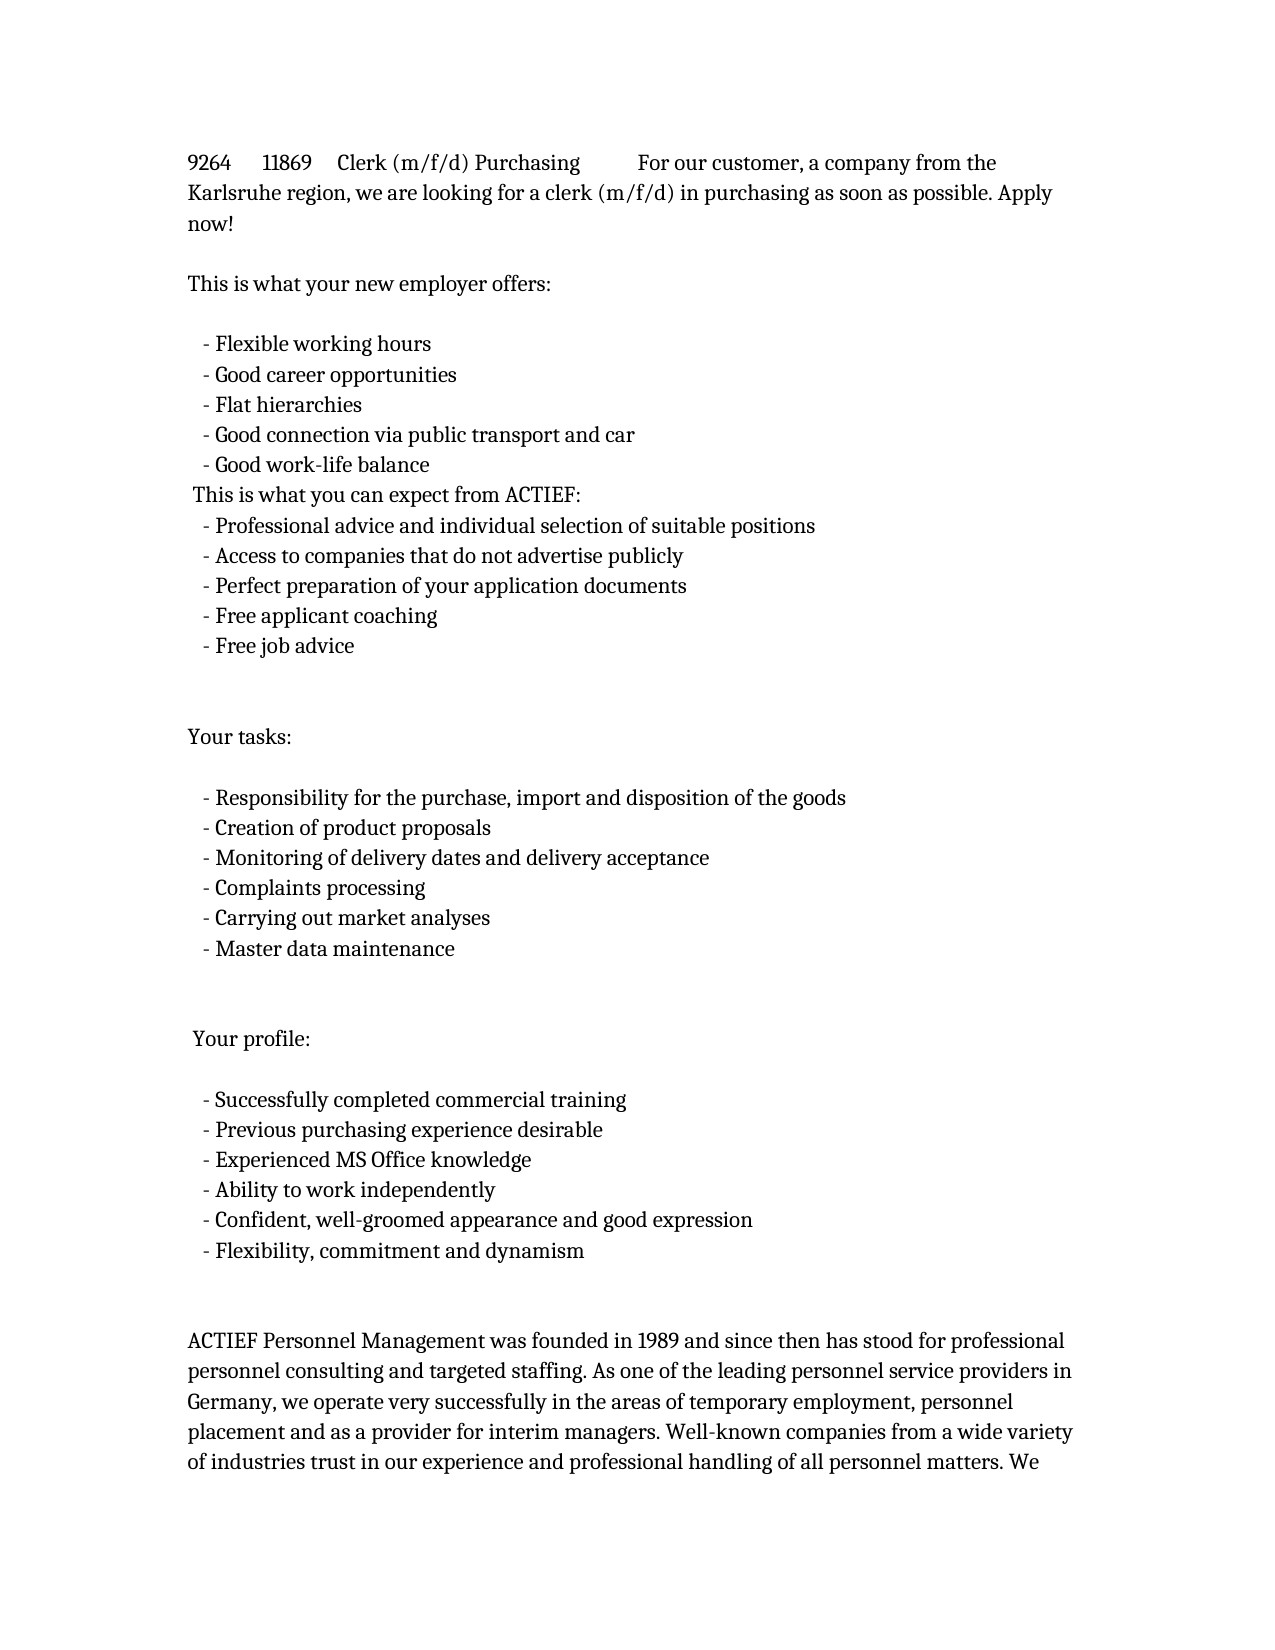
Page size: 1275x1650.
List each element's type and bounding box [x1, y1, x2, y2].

text [187, 150, 1087, 1475]
